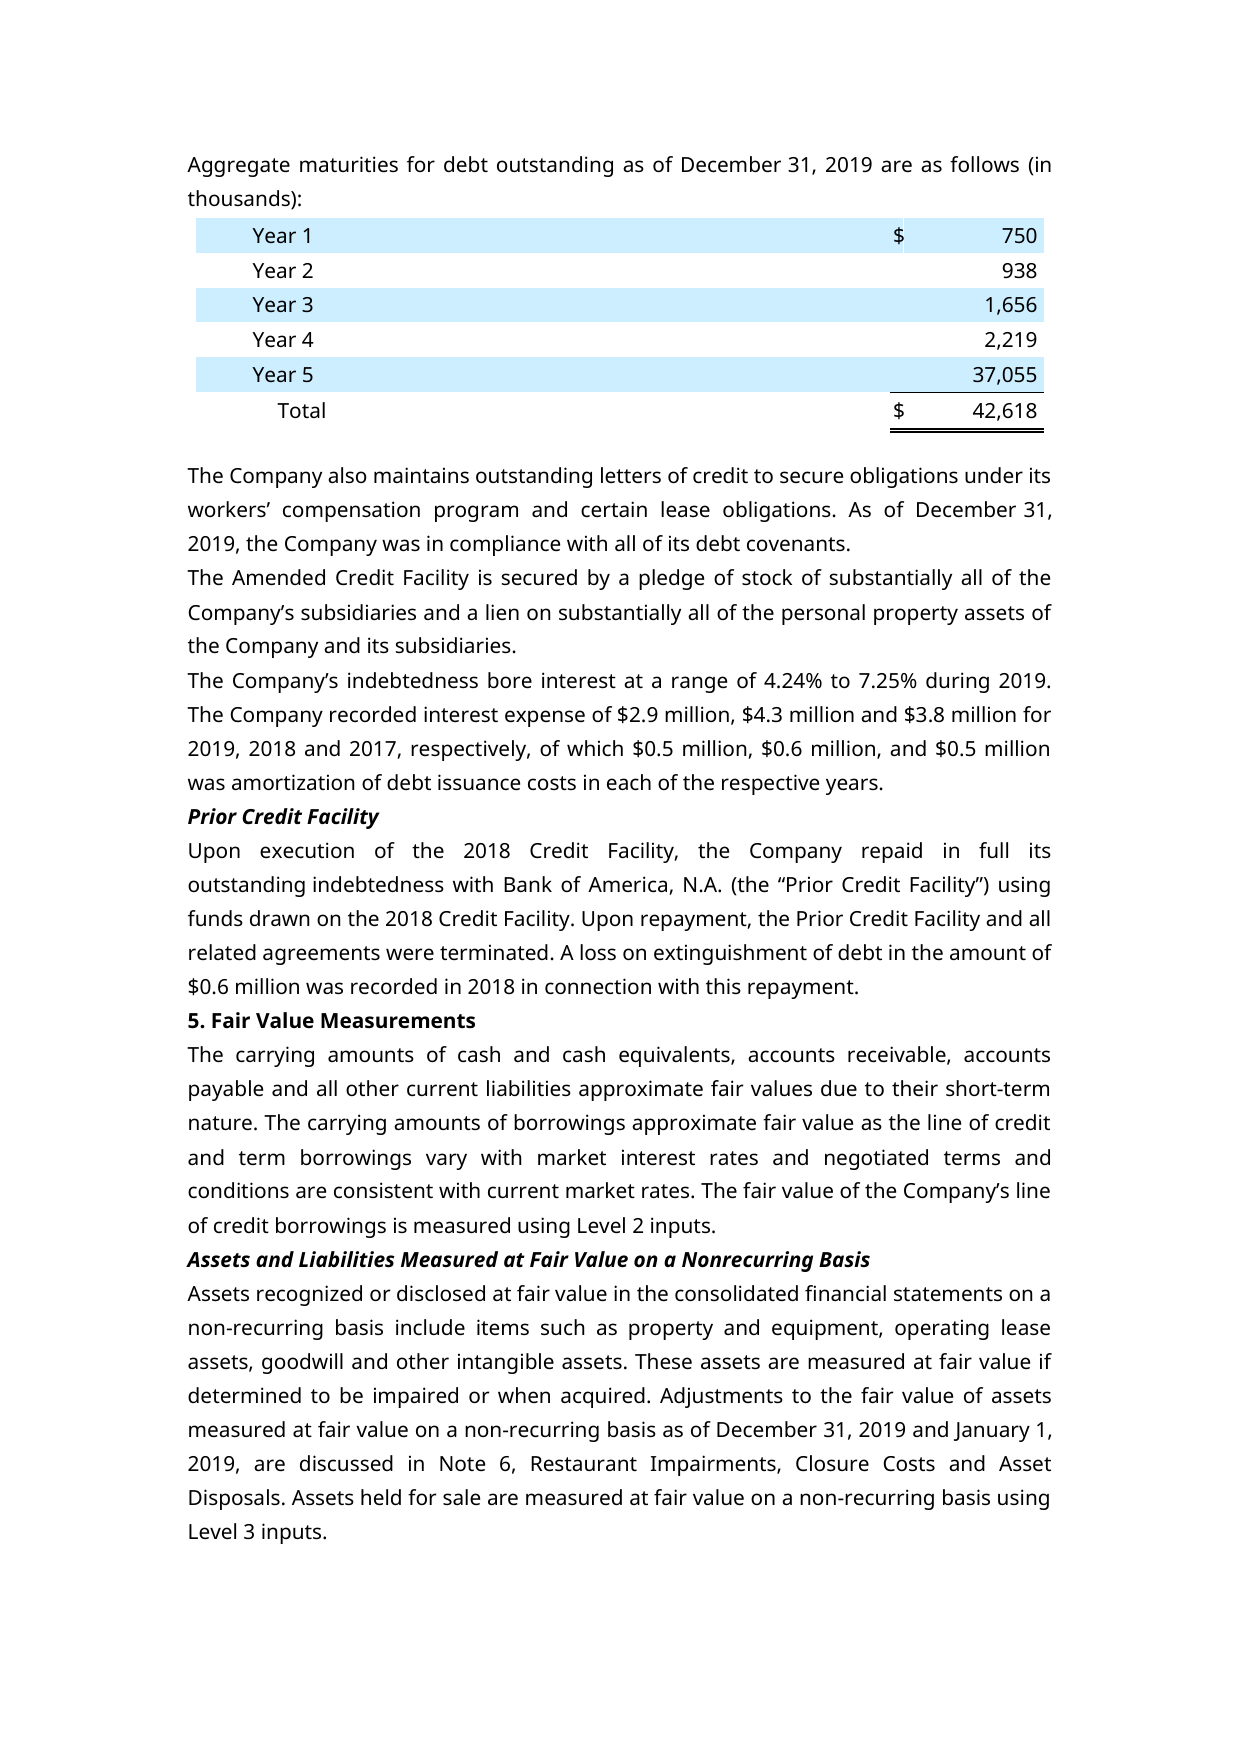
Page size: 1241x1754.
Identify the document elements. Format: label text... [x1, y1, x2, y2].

text Aggregate maturities for debt outstanding as of December 31, 2019 are as follows (in thousands): [187, 150, 1053, 212]
text The Company’s indebtedness bore interest at a range of 4.24% to 7.25% during 2019. The Company recorded interest expense of $2.9 million, $4.3 million and $3.8 million for 2019, 2018 and 2017, respectively, of which $0.5 million, $0.6 million, and $0.5 million was amortization of debt issuance costs in each of the respective years. [187, 666, 1053, 796]
text Prior Credit Facility [187, 802, 1053, 830]
text Assets recognized or disclosed at fair value in the consolidated financial statements on a non-recurring basis include items such as property and equipment, operating lease assets, goodwill and other intangible assets. These assets are measured at fair value if determined to be impaired or when acquired. Adjustments to the fair value of assets measured at fair value on a non-recurring basis as of December 31, 2019 and January 1, 2019, are discussed in Note 6, Restaurant Impairments, Closure Costs and Asset Disposals. Assets held for sale are measured at fair value on a non-recurring basis using Level 3 inputs. [187, 1279, 1053, 1546]
text Assets and Liabilities Measured at Fair Value on a Nonrecurring Basis [187, 1245, 1053, 1273]
text 5. Fair Value Measurements [187, 1006, 1053, 1035]
text The Company also maintains outstanding letters of credit to secure obligations under its workers’ compensation program and certain lease obligations. As of December 31, 2019, the Company was in compliance with all of its debt covenants. [187, 461, 1053, 558]
text Upon execution of the 2018 Credit Facility, the Company repaid in full its outstanding indebtedness with Bank of America, N.A. (the “Prior Credit Facility”) using funds drawn on the 2018 Credit Facility. Upon repayment, the Prior Credit Facility and all related agreements were terminated. A loss on extinguishment of debt in the amount of $0.6 million was recorded in 2018 in connection with this repayment. [187, 836, 1053, 1001]
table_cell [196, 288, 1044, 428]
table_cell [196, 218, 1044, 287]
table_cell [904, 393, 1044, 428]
text The Amended Credit Facility is secured by a pledge of stock of substantially all of the Company’s subsidiaries and a lien on substantially all of the personal property assets of the Company and its subsidiaries. [187, 563, 1053, 660]
text The carrying amounts of cash and cash equivalents, accounts receivable, accounts payable and all other current liabilities approximate fair values due to their short-term nature. The carrying amounts of borrowings approximate fair value as the line of credit and term borrowings vary with market interest rates and negotiated terms and conditions are consistent with current market rates. The fair value of the Company’s line of credit borrowings is measured using Level 2 inputs. [187, 1040, 1053, 1239]
